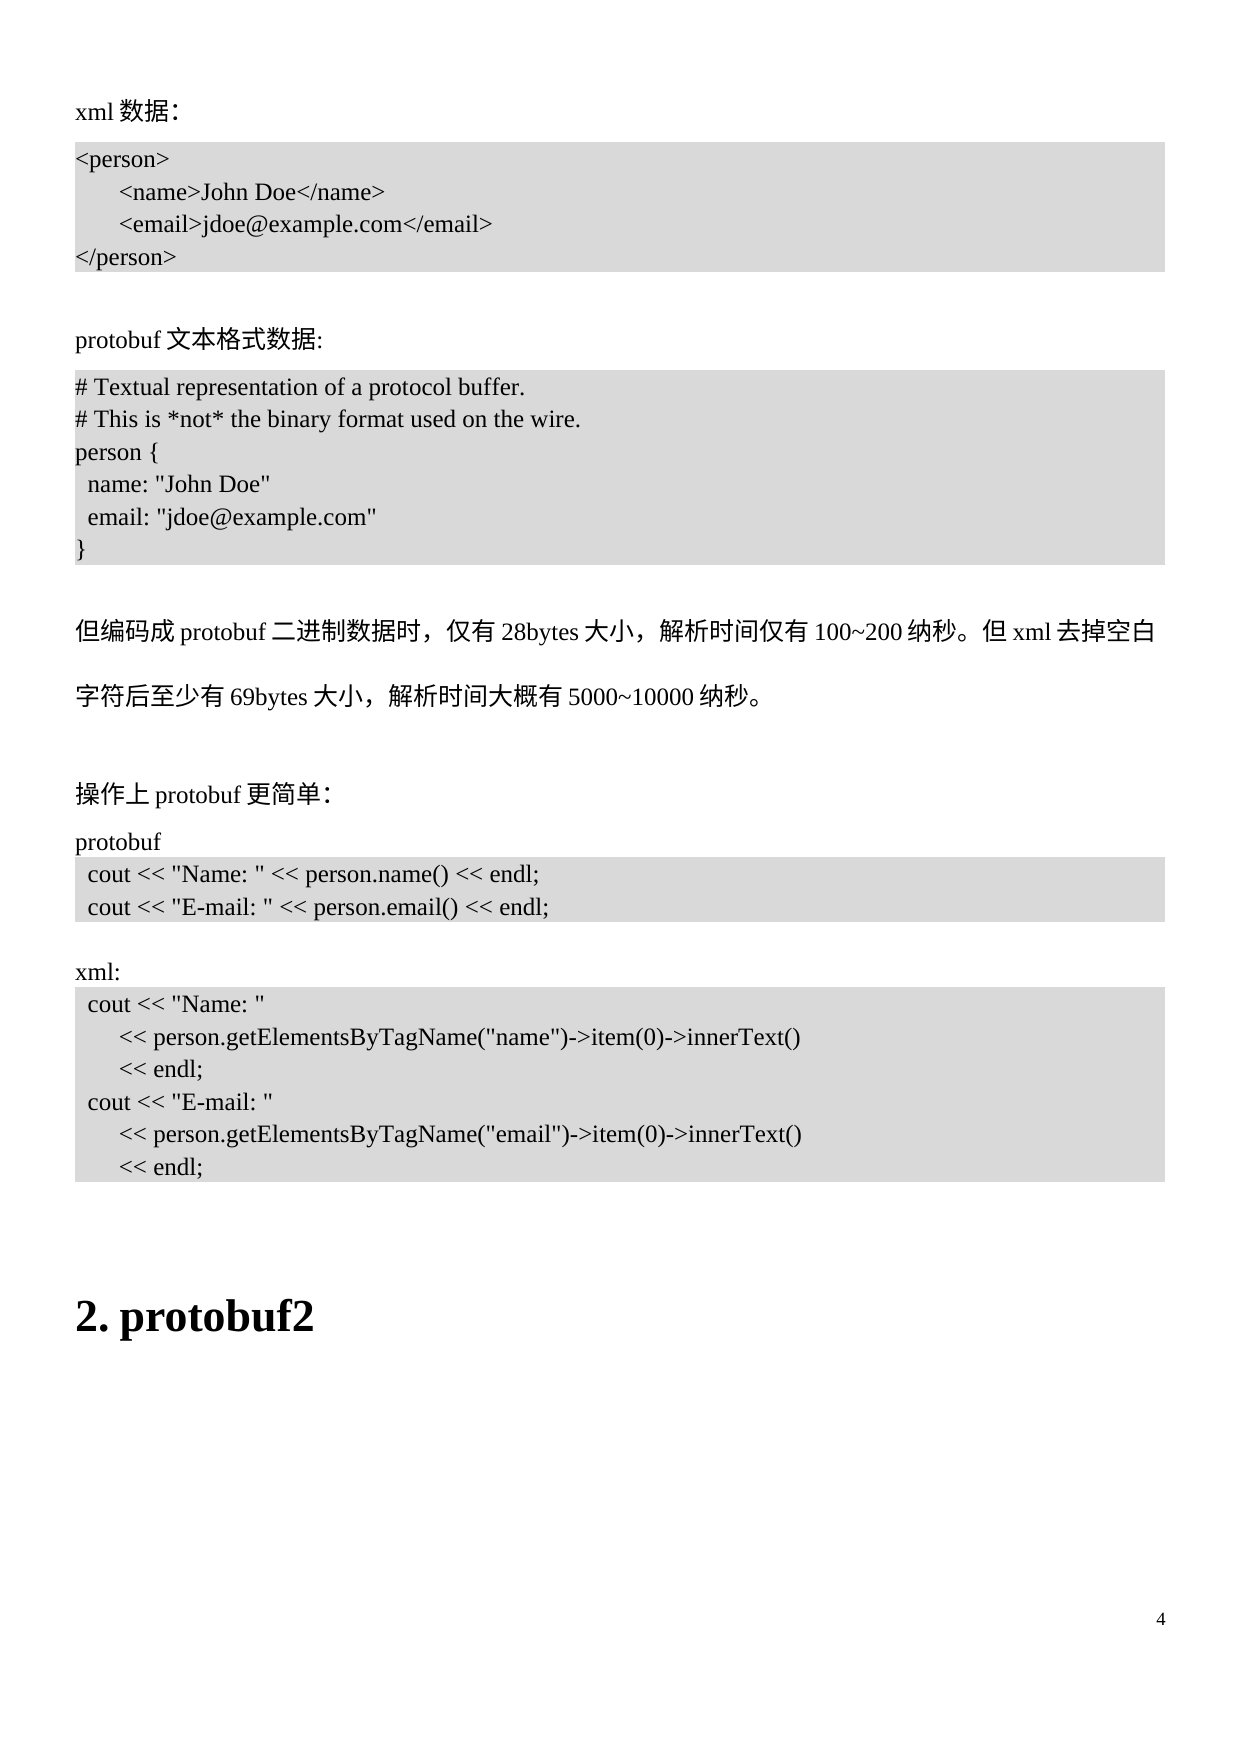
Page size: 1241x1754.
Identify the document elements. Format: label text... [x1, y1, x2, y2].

text << endl; [75, 1150, 1165, 1182]
text protobuf [75, 825, 1165, 857]
text cout << "Name: " << person.name() << endl; [75, 857, 1165, 890]
text cout << "E-mail: " << person.email() << endl; [75, 890, 1165, 922]
text person { [75, 435, 1165, 467]
text << person.getElementsByTagName("email")->item(0)->innerText() [75, 1117, 1165, 1150]
text </person> [75, 240, 1165, 272]
text protobuf文本格式数据: [75, 305, 1165, 370]
text # This is *not* the binary format used on the wire. [75, 402, 1165, 435]
text << endl; [75, 1052, 1165, 1085]
text cout << "Name: " [75, 987, 1165, 1020]
text << person.getElementsByTagName("name")->item(0)->innerText() [75, 1020, 1165, 1052]
text name: "John Doe" [75, 467, 1165, 500]
subtitle protobuf2 [75, 1283, 1165, 1348]
text <person> [75, 142, 1165, 175]
text <name>John Doe</name> [75, 175, 1165, 207]
text <email>jdoe@example.com</email> [75, 207, 1165, 240]
text email: "jdoe@example.com" [75, 500, 1165, 532]
text cout << "E-mail: " [75, 1085, 1165, 1117]
text } [75, 532, 1165, 565]
text 操作上protobuf更简单： [75, 760, 1165, 825]
text xml: [75, 955, 1165, 987]
text 但编码成protobuf二进制数据时，仅有28bytes大小，解析时间仅有100~200纳秒。但xml去掉空白字符后至少有69bytes大小，解析时间大概有5000~10000纳秒。 [75, 597, 1165, 727]
text # Textual representation of a protocol buffer. [75, 370, 1165, 402]
text xml数据： [75, 77, 1165, 142]
